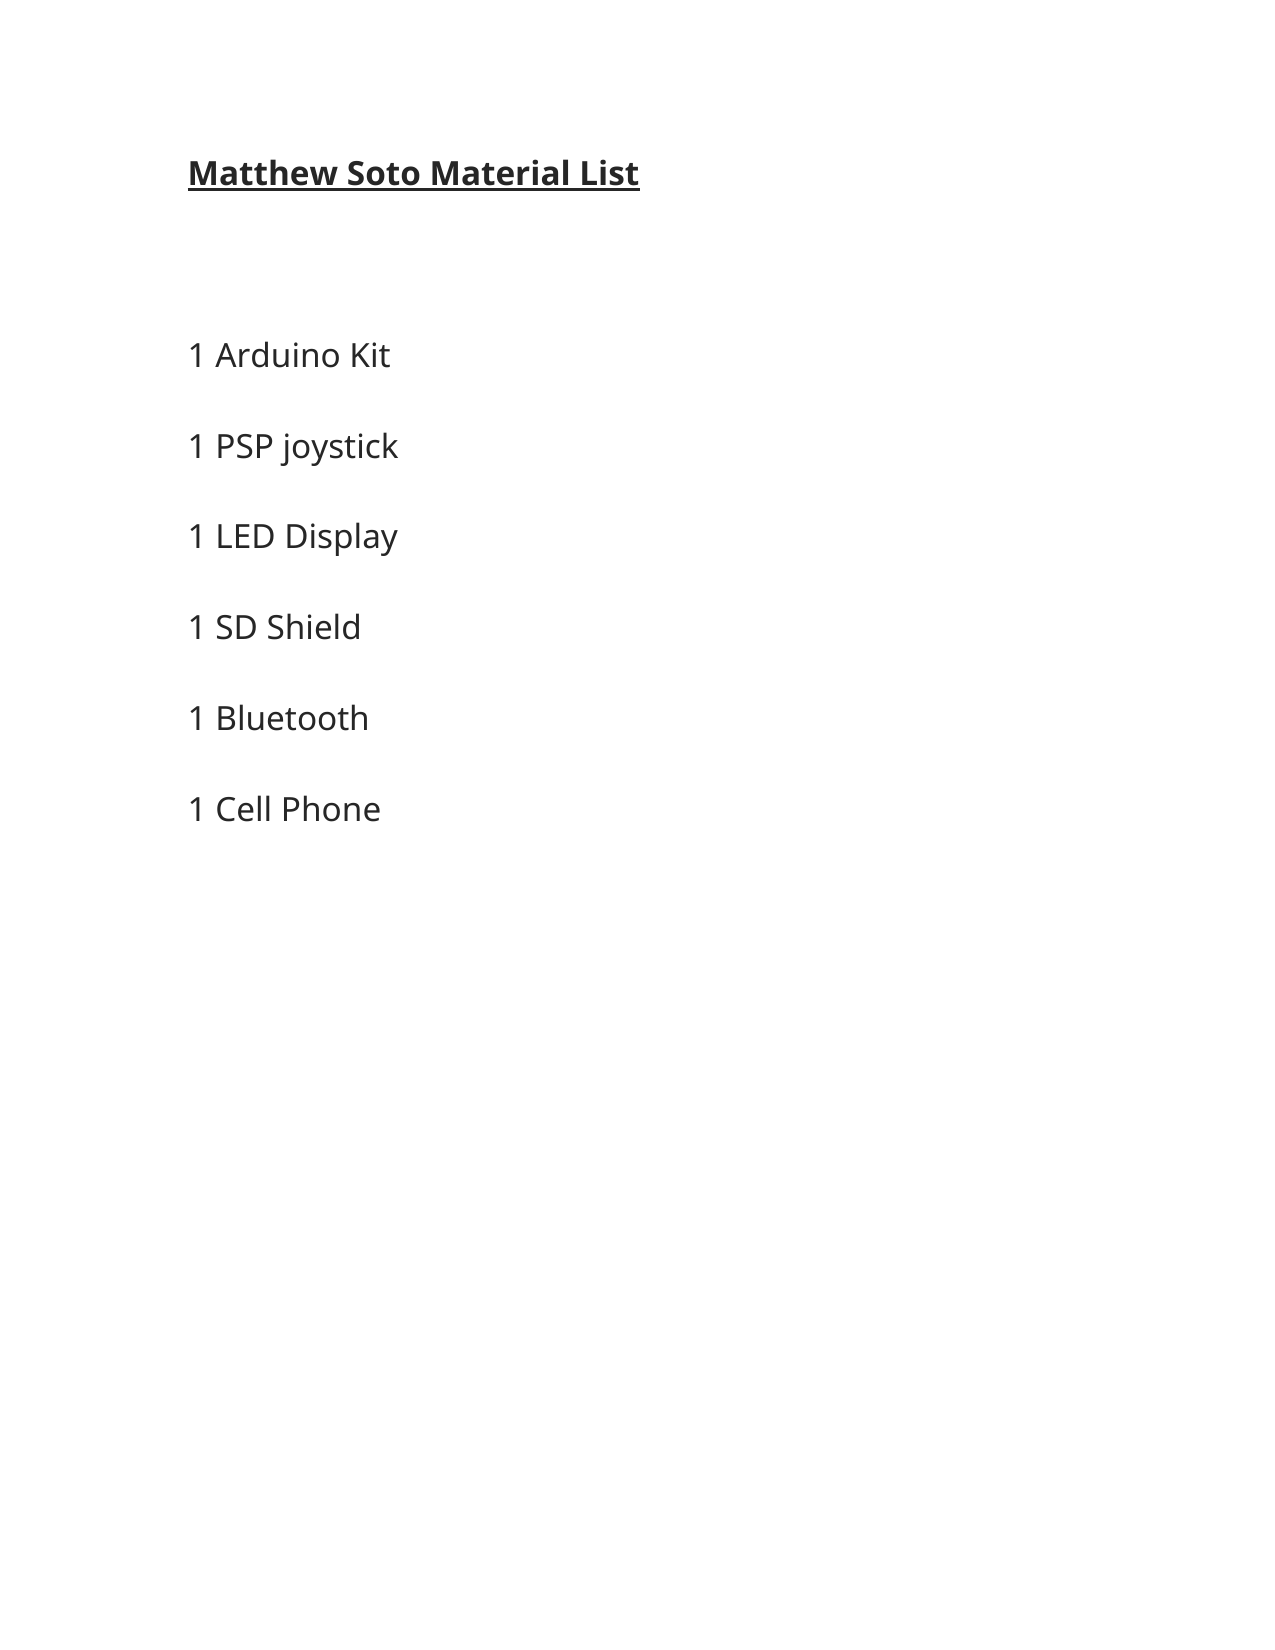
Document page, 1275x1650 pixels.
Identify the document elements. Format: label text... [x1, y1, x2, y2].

text 1 PSP joystick [187, 422, 1087, 468]
text 1 LED Display [187, 513, 1087, 559]
text 1 SD Shield [187, 604, 1087, 649]
text 1 Cell Phone [187, 786, 1087, 831]
text 1 Arduino Kit [187, 332, 1087, 377]
text Matthew Soto Material List [187, 150, 1087, 195]
text 1 Bluetooth [187, 695, 1087, 740]
